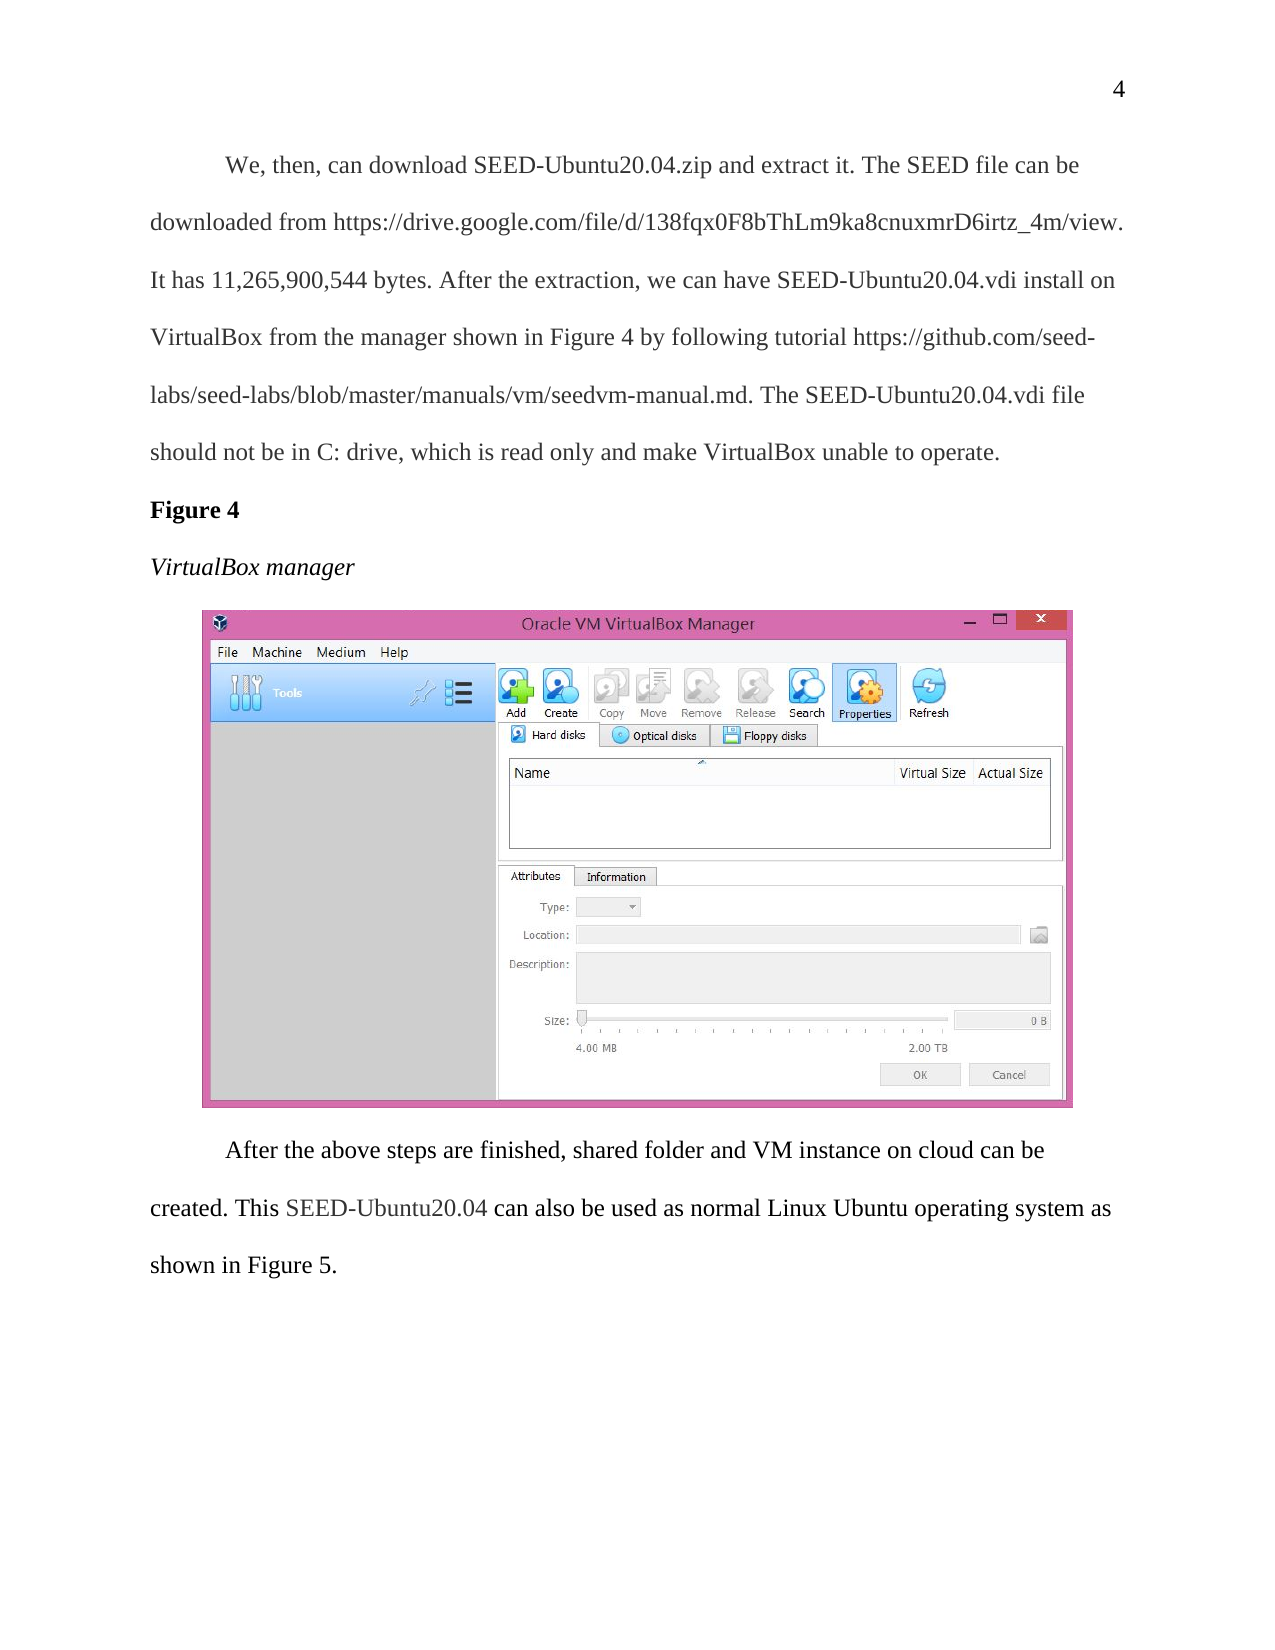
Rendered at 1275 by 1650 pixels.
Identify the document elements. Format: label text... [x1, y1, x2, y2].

text We, then, can download SEED-Ubuntu20.04.zip and extract it. The SEED file can be downloaded from https://drive.google.com/file/d/138fqx0F8bThLm9ka8cnuxmrD6irtz_4m/view. It has 11,265,900,544 bytes. After the extraction, we can have SEED-Ubuntu20.04.vdi install on VirtualBox from the manager shown in Figure 4 by following tutorial https://github.com/seed-labs/seed-labs/blob/master/manuals/vm/seedvm-manual.md. The SEED-Ubuntu20.04.vdi file should not be in C: drive, which is read only and make VirtualBox unable to operate. [150, 150, 1125, 466]
text VirtualBox manager [150, 552, 1125, 581]
picture [202, 610, 1073, 1108]
text After the above steps are finished, shared folder and VM instance on cloud can be created. This SEED-Ubuntu20.04 can also be used as normal Linux Ubuntu operating system as shown in Figure 5. [150, 1136, 1125, 1279]
text Figure 4 [150, 495, 1125, 524]
